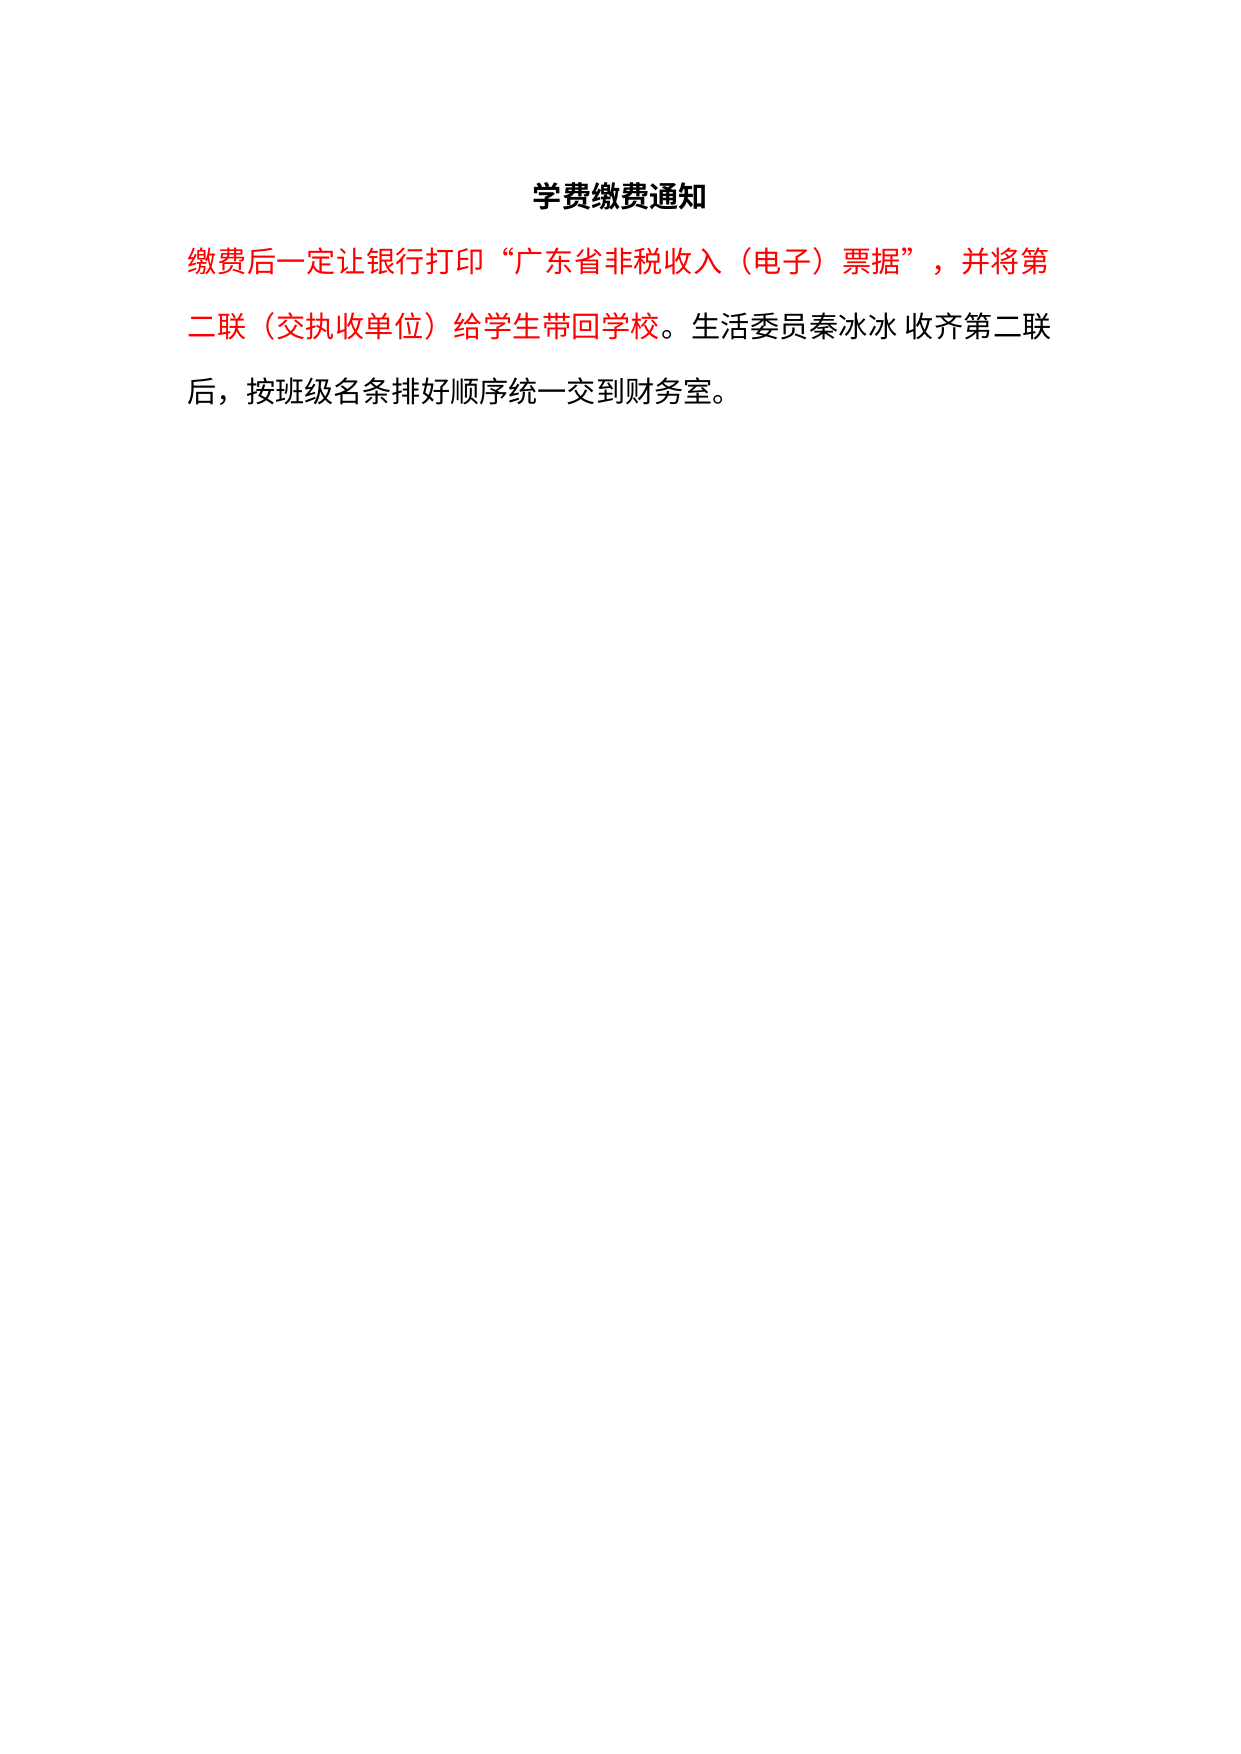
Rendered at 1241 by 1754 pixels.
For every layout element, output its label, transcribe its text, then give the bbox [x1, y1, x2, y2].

text 缴费后一定让银行打印“广东省非税收入（电子）票据”，并将第二联（交执收单位）给学生带回学校。生活委员秦冰冰 收齐第二联后，按班级名条排好顺序统一交到财务室。 [187, 227, 1053, 422]
text 学费缴费通知 [187, 162, 1053, 227]
